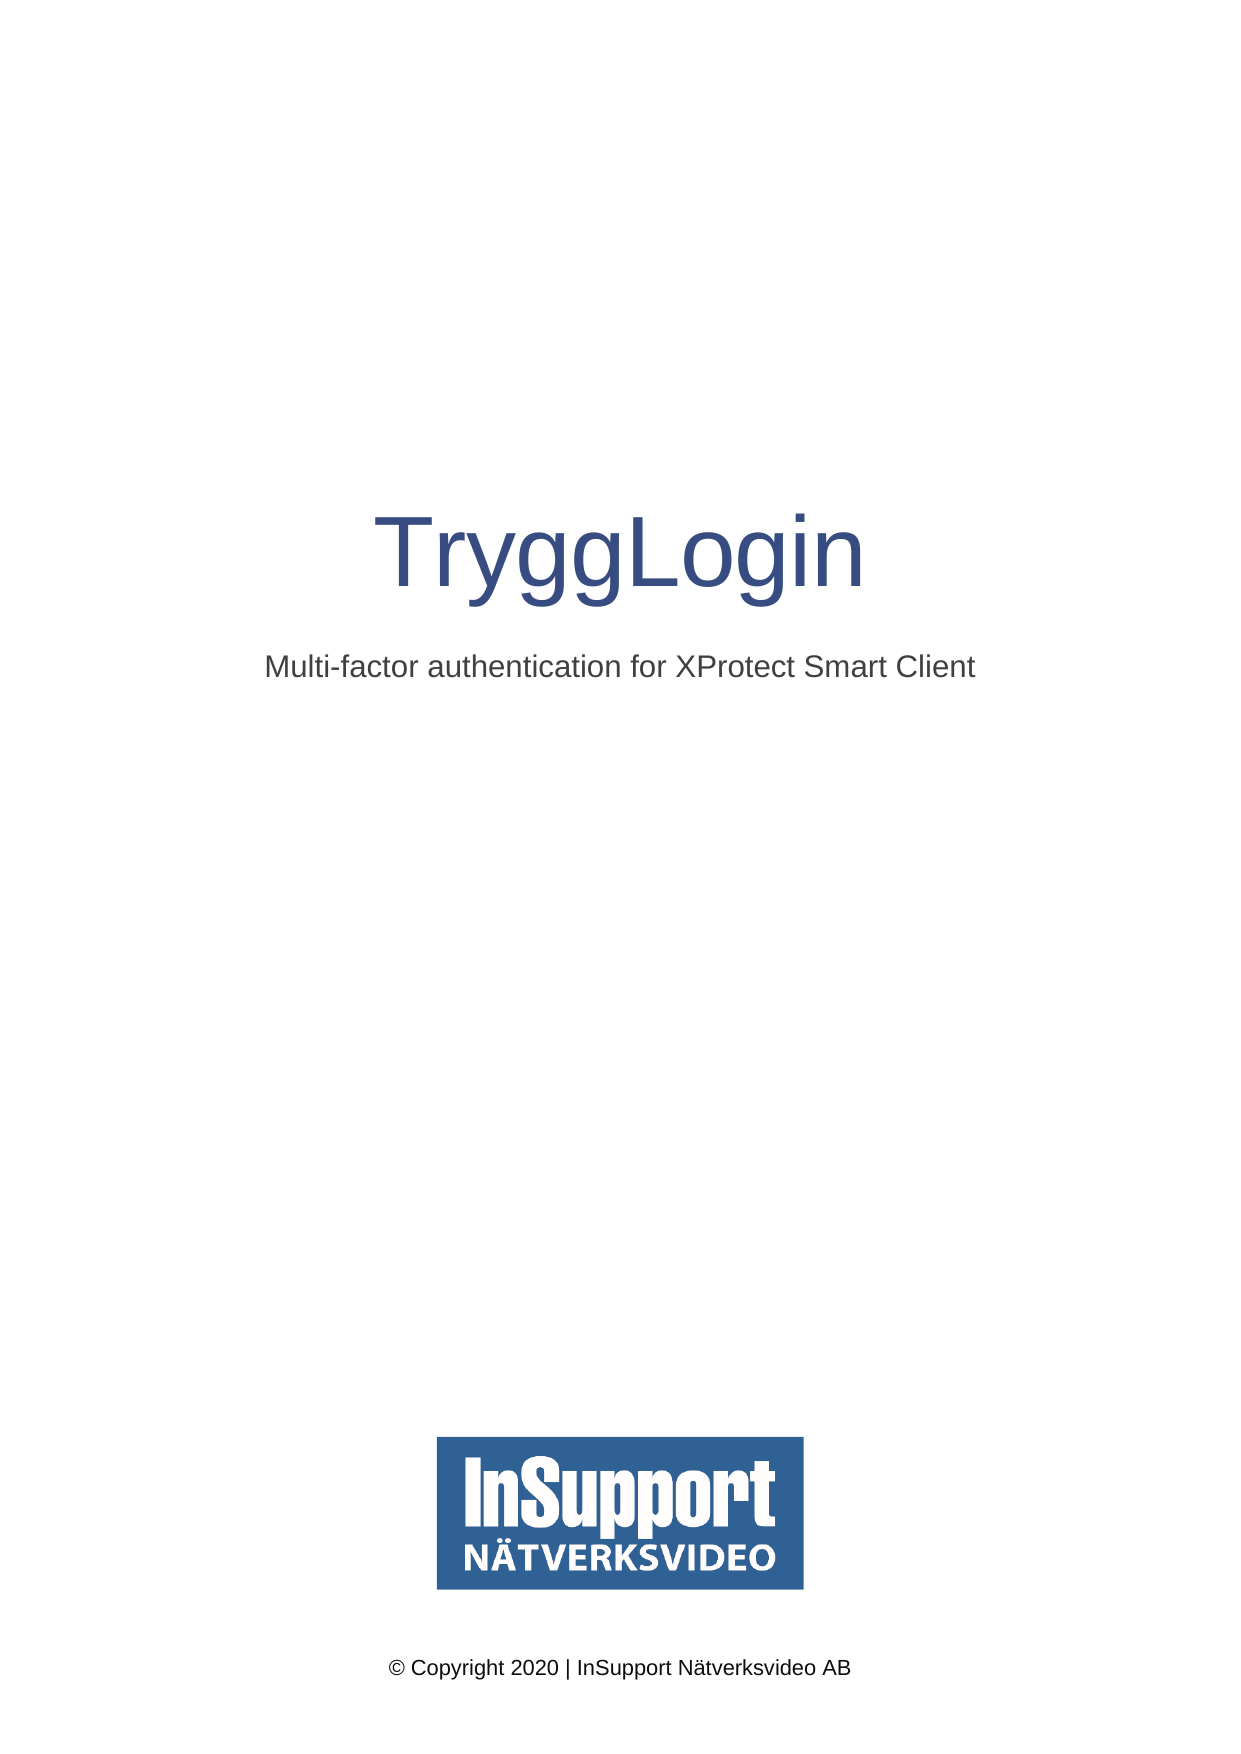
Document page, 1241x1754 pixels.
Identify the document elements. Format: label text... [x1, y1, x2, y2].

title TryggLogin [148, 493, 1093, 608]
picture [432, 1432, 808, 1594]
subtitle Multi-factor authentication for XProtect Smart Client [148, 648, 1093, 684]
